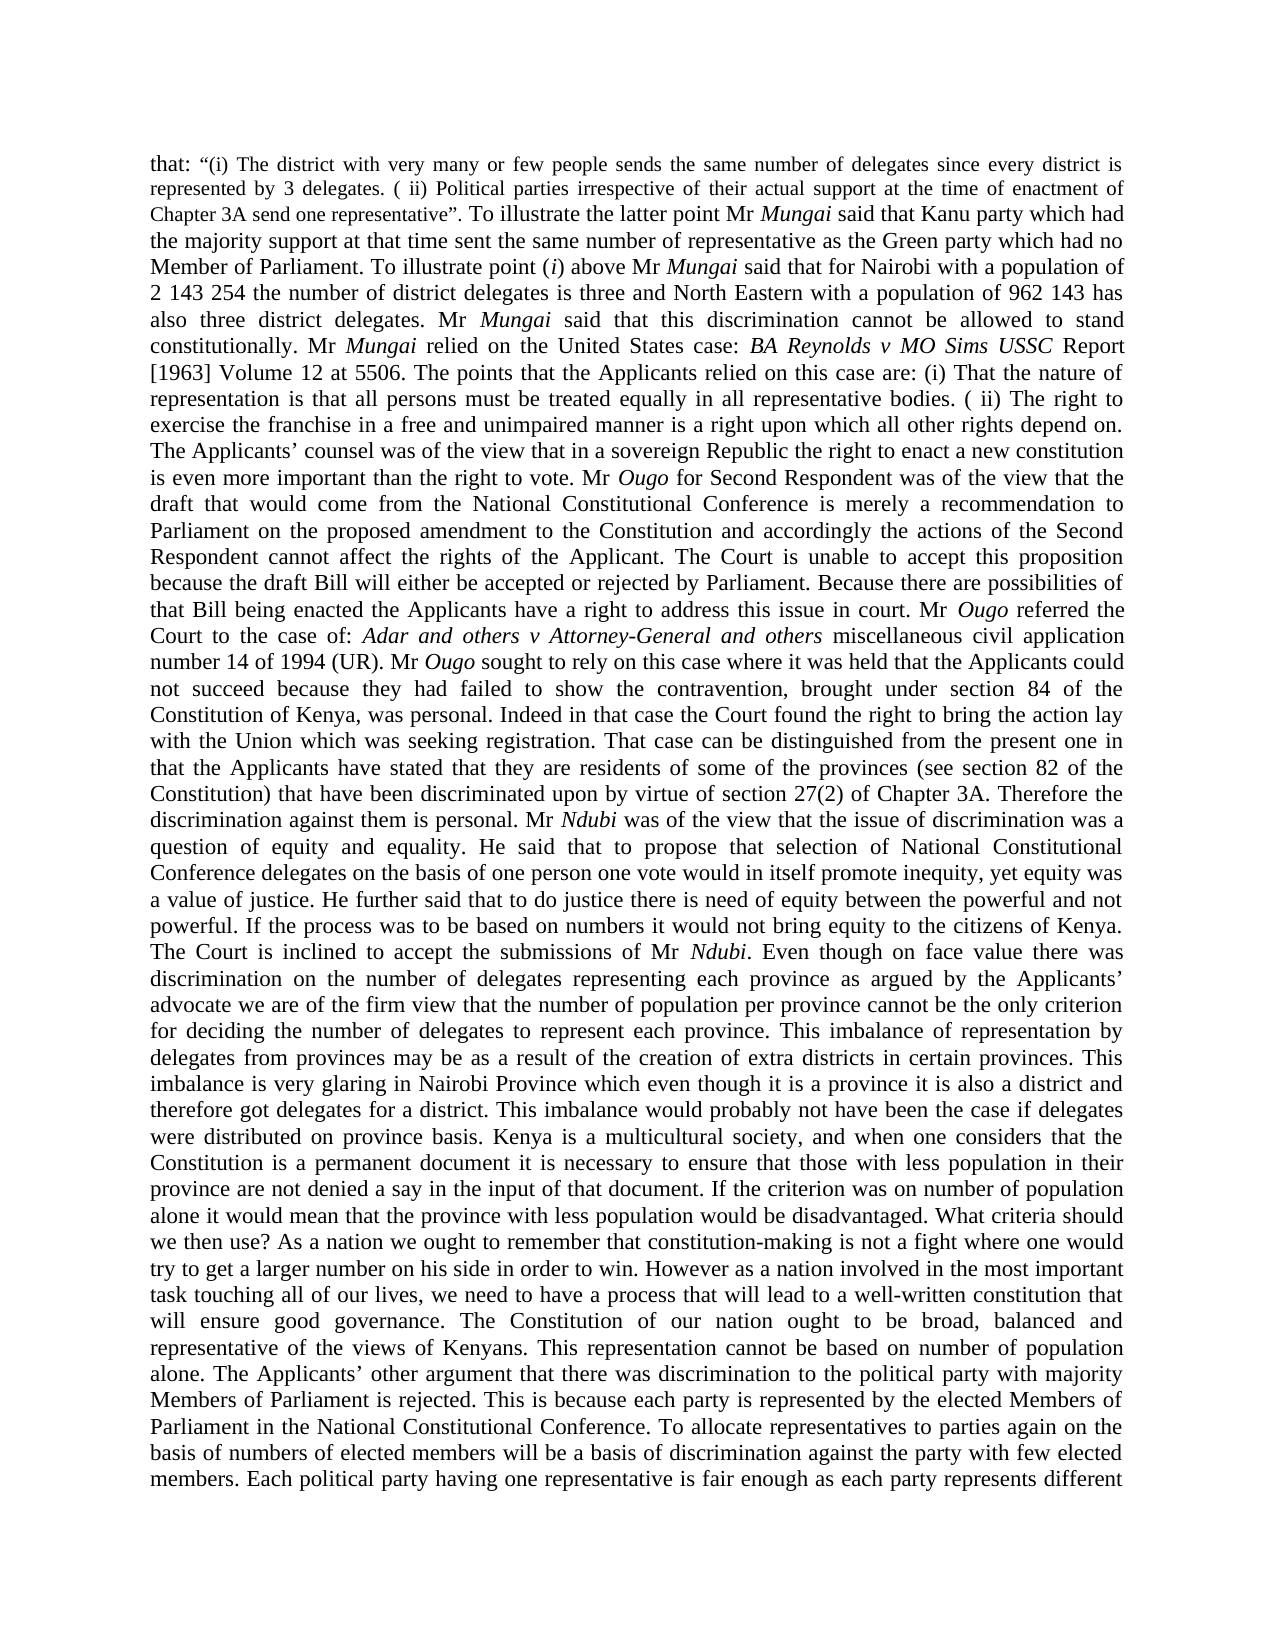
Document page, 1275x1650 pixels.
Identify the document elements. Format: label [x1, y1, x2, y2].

text [150, 150, 1125, 1492]
